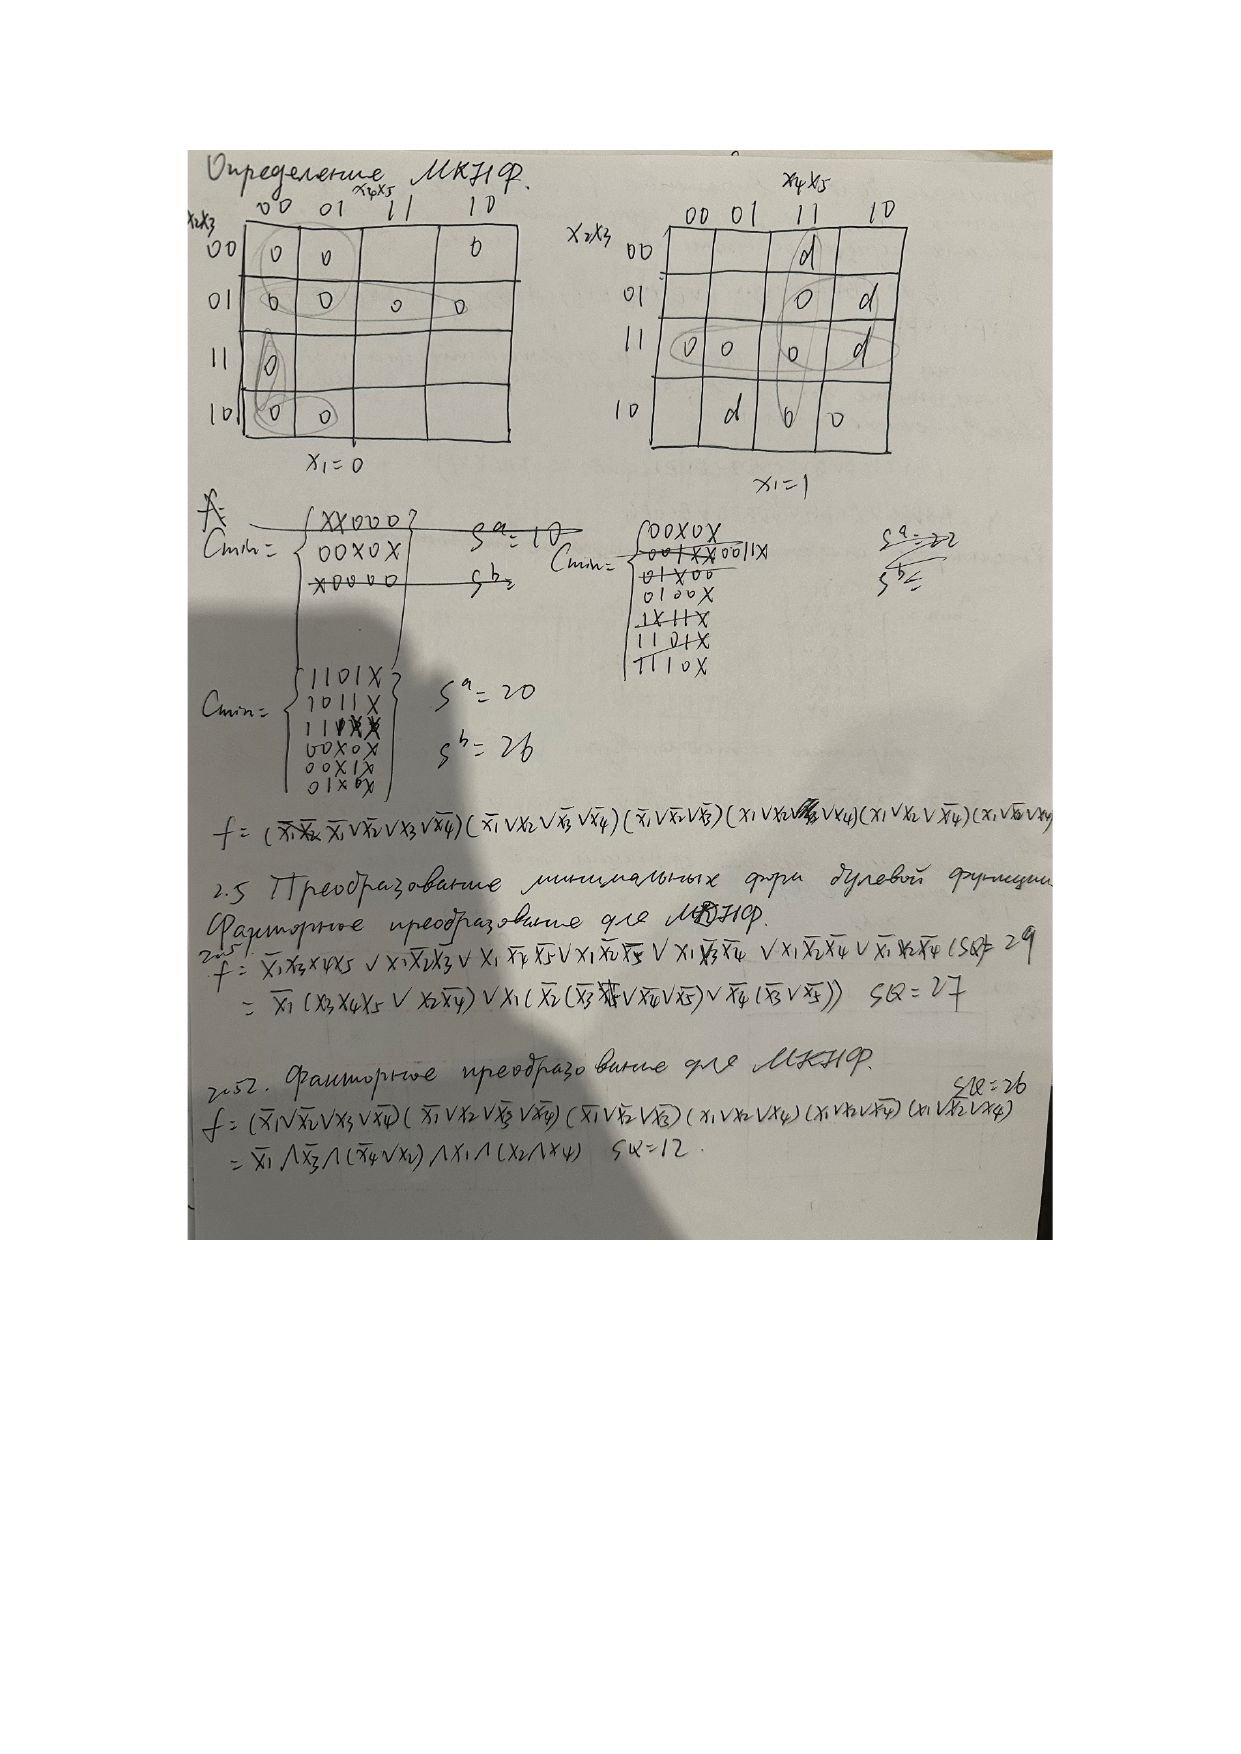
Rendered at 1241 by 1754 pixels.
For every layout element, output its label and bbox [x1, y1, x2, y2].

picture [187, 150, 1053, 1240]
